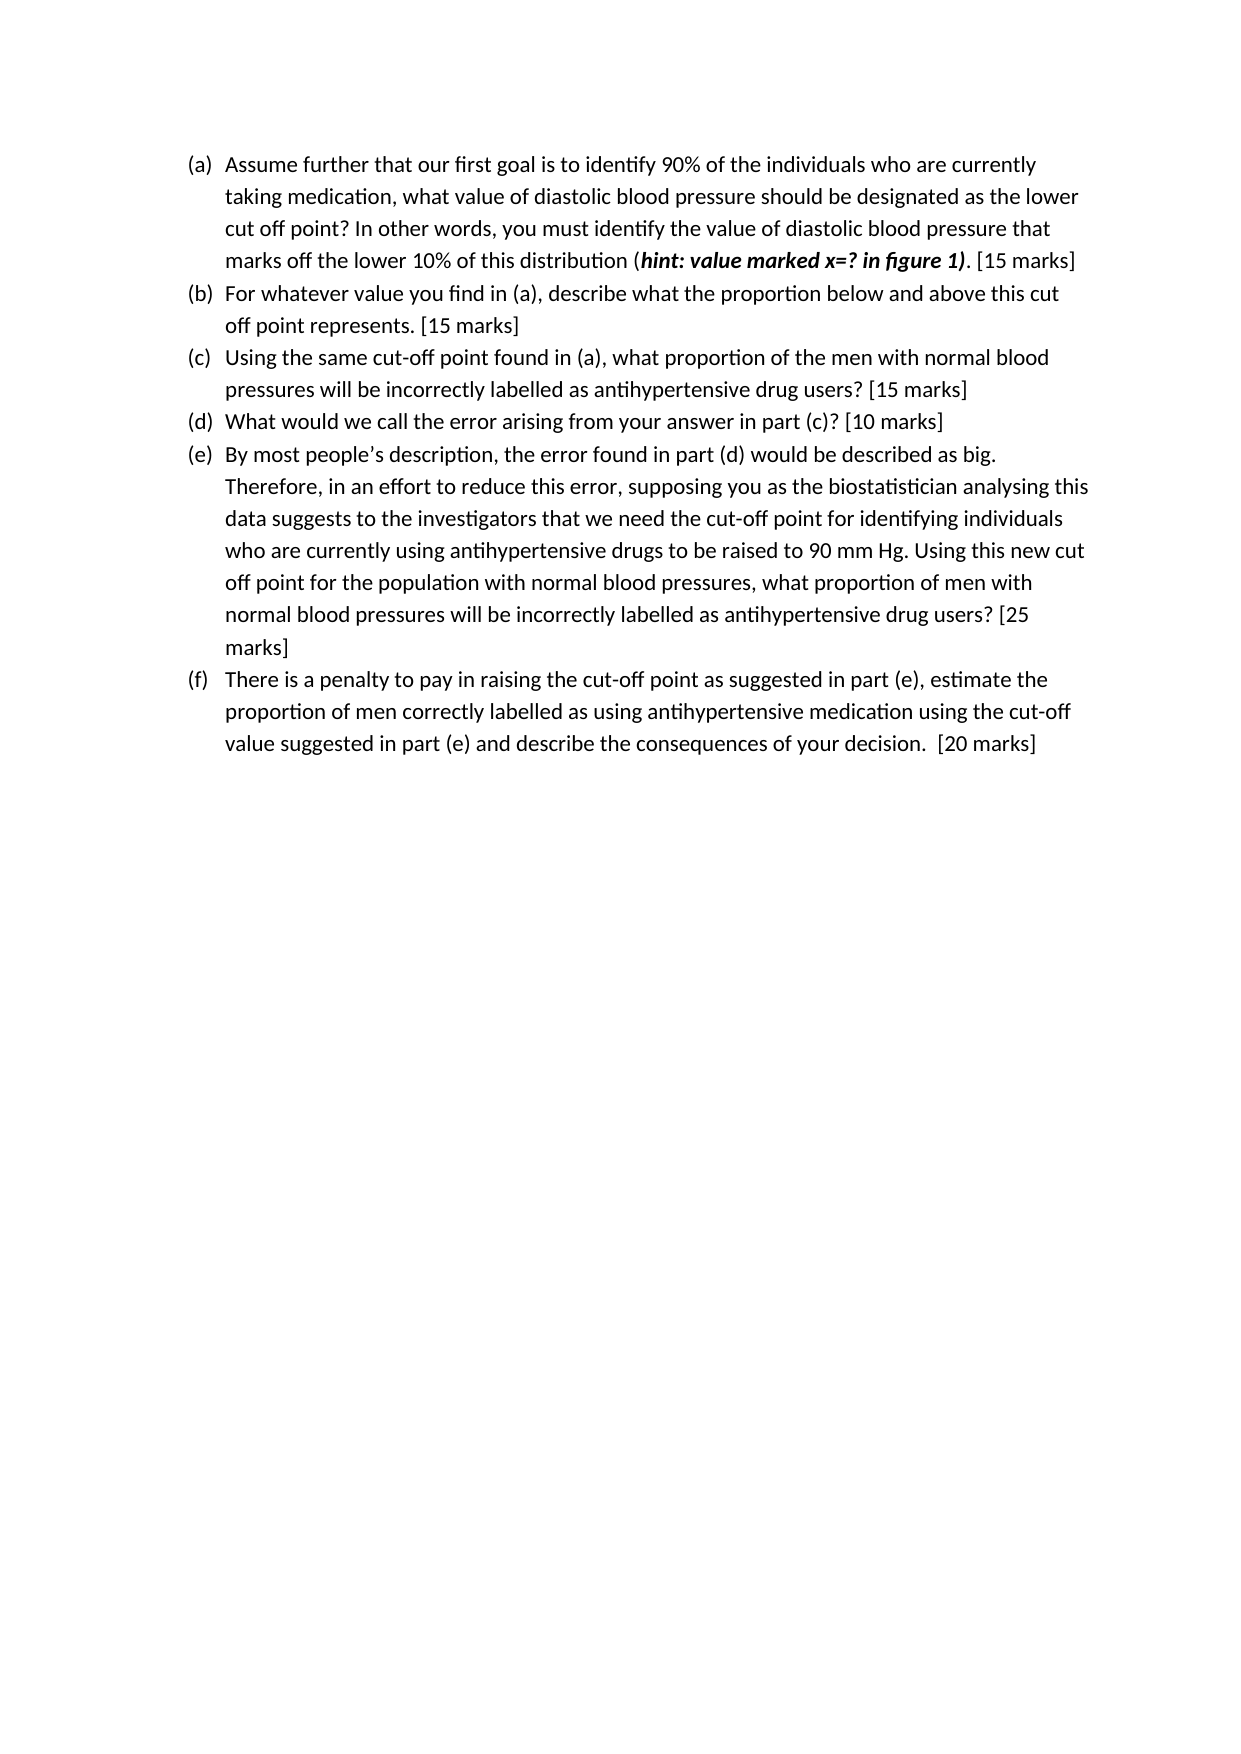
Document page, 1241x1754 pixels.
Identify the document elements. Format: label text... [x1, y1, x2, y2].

list For whatever value you find in (a), describe what the proportion below and above this cut off point represents. [15 marks] [187, 279, 1090, 339]
list Assume further that our first goal is to identify 90% of the individuals who are currently taking medication, what value of diastolic blood pressure should be designated as the lower cut off point? In other words, you must identify the value of diastolic blood pressure that marks off the lower 10% of this distribution (hint: value marked x=? in figure 1). [15 marks] [187, 150, 1090, 274]
list By most people’s description, the error found in part (d) would be described as big. Therefore, in an effort to reduce this error, supposing you as the biostatistician analysing this data suggests to the investigators that we need the cut-off point for identifying individuals who are currently using antihypertensive drugs to be raised to 90 mm Hg. Using this new cut off point for the population with normal blood pressures, what proportion of men with normal blood pressures will be incorrectly labelled as antihypertensive drug users? [25 marks] [187, 440, 1090, 661]
list There is a penalty to pay in raising the cut-off point as suggested in part (e), estimate the proportion of men correctly labelled as using antihypertensive medication using the cut-off value suggested in part (e) and describe the consequences of your decision. [20 marks] [187, 665, 1090, 757]
list Using the same cut-off point found in (a), what proportion of the men with normal blood pressures will be incorrectly labelled as antihypertensive drug users? [15 marks] [187, 343, 1090, 403]
list What would we call the error arising from your answer in part (c)? [10 marks] [187, 407, 1090, 436]
